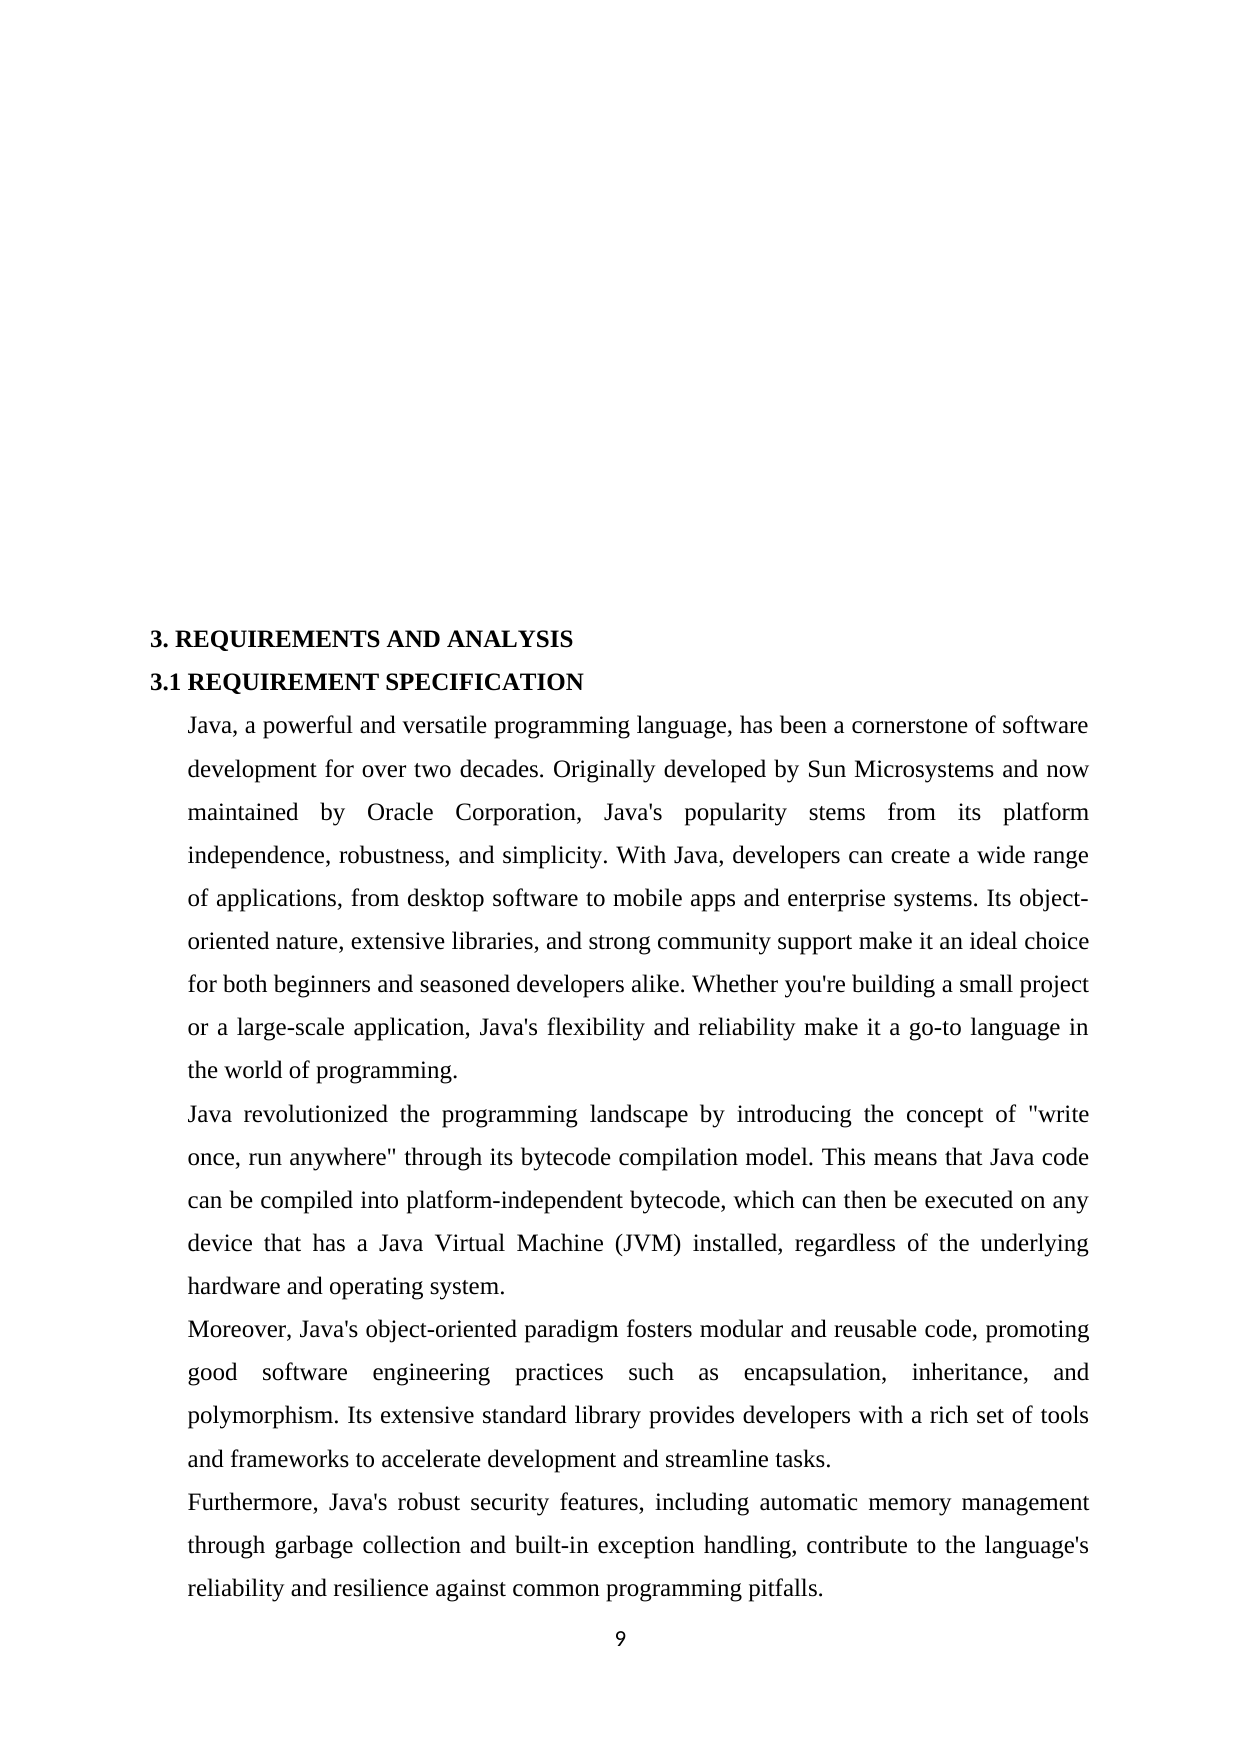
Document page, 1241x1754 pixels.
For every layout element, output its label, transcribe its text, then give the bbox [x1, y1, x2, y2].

text Java, a powerful and versatile programming language, has been a cornerstone of software development for over two decades. Originally developed by Sun Microsystems and now maintained by Oracle Corporation, Java's popularity stems from its platform independence, robustness, and simplicity. With Java, developers can create a wide range of applications, from desktop software to mobile apps and enterprise systems. Its object-oriented nature, extensive libraries, and strong community support make it an ideal choice for both beginners and seasoned developers alike. Whether you're building a small project or a large-scale application, Java's flexibility and reliability make it a go-to language in the world of programming. [187, 711, 1090, 1084]
text Furthermore, Java's robust security features, including automatic memory management through garbage collection and built-in exception handling, contribute to the language's reliability and resilience against common programming pitfalls. [187, 1487, 1090, 1602]
text Moreover, Java's object-oriented paradigm fosters modular and reusable code, promoting good software engineering practices such as encapsulation, inheritance, and polymorphism. Its extensive standard library provides developers with a rich set of tools and frameworks to accelerate development and streamline tasks. [187, 1314, 1090, 1472]
text Java revolutionized the programming landscape by introducing the concept of "write once, run anywhere" through its bytecode compilation model. This means that Java code can be compiled into platform-independent bytecode, which can then be executed on any device that has a Java Virtual Machine (JVM) installed, regardless of the underlying hardware and operating system. [187, 1099, 1090, 1300]
text 3. REQUIREMENTS AND ANALYSIS [150, 624, 1090, 653]
text 3.1 REQUIREMENT SPECIFICATION [150, 667, 1090, 696]
